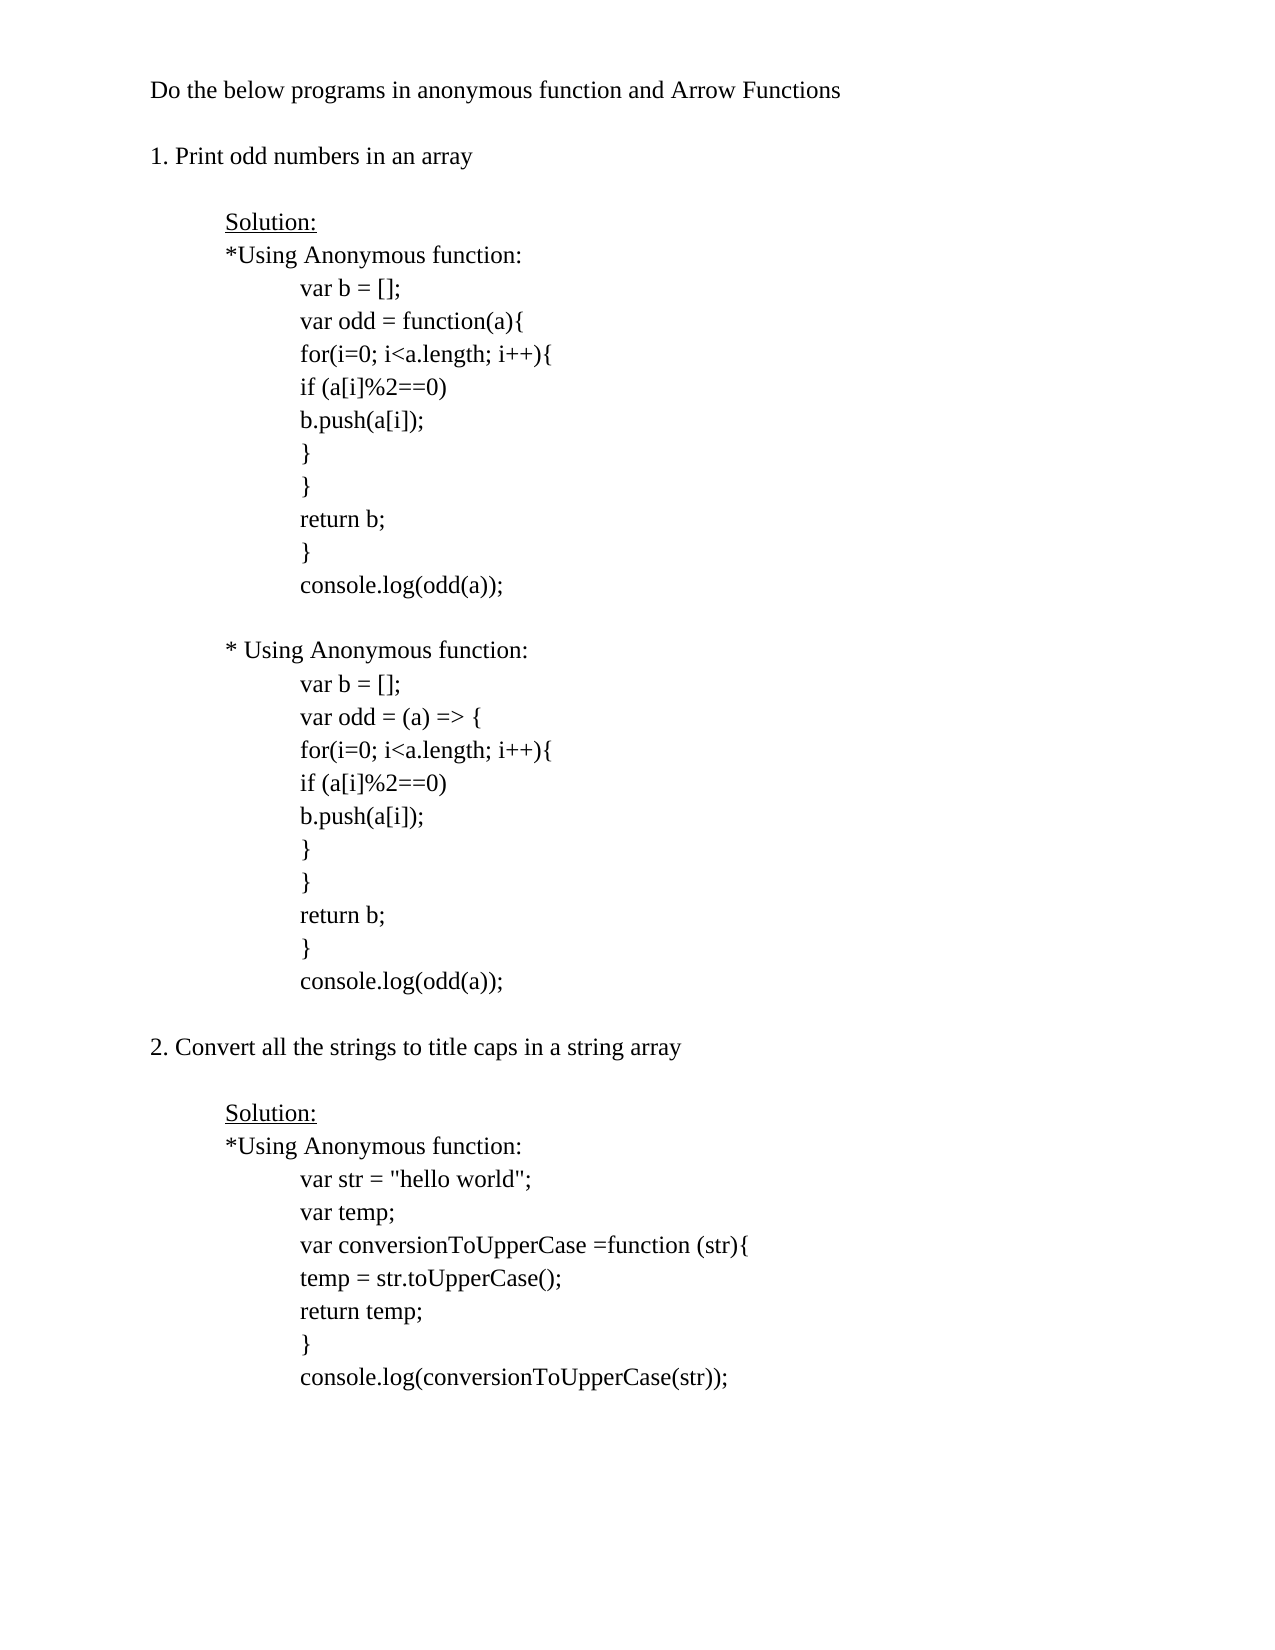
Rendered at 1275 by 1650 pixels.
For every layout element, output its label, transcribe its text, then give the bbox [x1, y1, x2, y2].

text } [150, 537, 1125, 566]
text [150, 1362, 1125, 1391]
text b.push(a[i]); [150, 801, 1125, 829]
text var conversionToUpperCase =function (str){ [150, 1230, 1125, 1259]
text for(i=0; i<a.length; i++){ [150, 735, 1125, 763]
text return b; [150, 900, 1125, 928]
text *Using Anonymous function: [150, 1131, 1125, 1160]
text *Using Anonymous function: [150, 240, 1125, 269]
text } [150, 867, 1125, 896]
text if (a[i]%2==0) [150, 768, 1125, 796]
text var b = []; [225, 669, 1125, 697]
text if (a[i]%2==0) [150, 372, 1125, 401]
text } [150, 1329, 1125, 1358]
text 2. Convert all the strings to title caps in a string array [150, 1032, 1125, 1061]
text var temp; [150, 1197, 1125, 1226]
text Solution: [150, 207, 1125, 236]
text } [150, 471, 1125, 500]
text b.push(a[i]); [150, 405, 1125, 434]
text console.log(odd(a)); [150, 966, 1125, 994]
text for(i=0; i<a.length; i++){ [150, 339, 1125, 368]
text return b; [150, 504, 1125, 533]
text } [150, 438, 1125, 467]
text console.log(odd(a)); [150, 570, 1125, 599]
text var odd = (a) => { [150, 702, 1125, 730]
text temp = str.toUpperCase(); [150, 1263, 1125, 1292]
text var b = []; [225, 273, 1125, 302]
text var str = "hello world"; [150, 1164, 1125, 1193]
text Do the below programs in anonymous function and Arrow Functions [150, 75, 1125, 104]
text * Using Anonymous function: [150, 636, 1125, 664]
text } [150, 933, 1125, 962]
text } [150, 834, 1125, 862]
text var odd = function(a){ [150, 306, 1125, 335]
text Solution: [150, 1098, 1125, 1127]
text 1. Print odd numbers in an array [150, 141, 1125, 170]
text return temp; [150, 1296, 1125, 1325]
